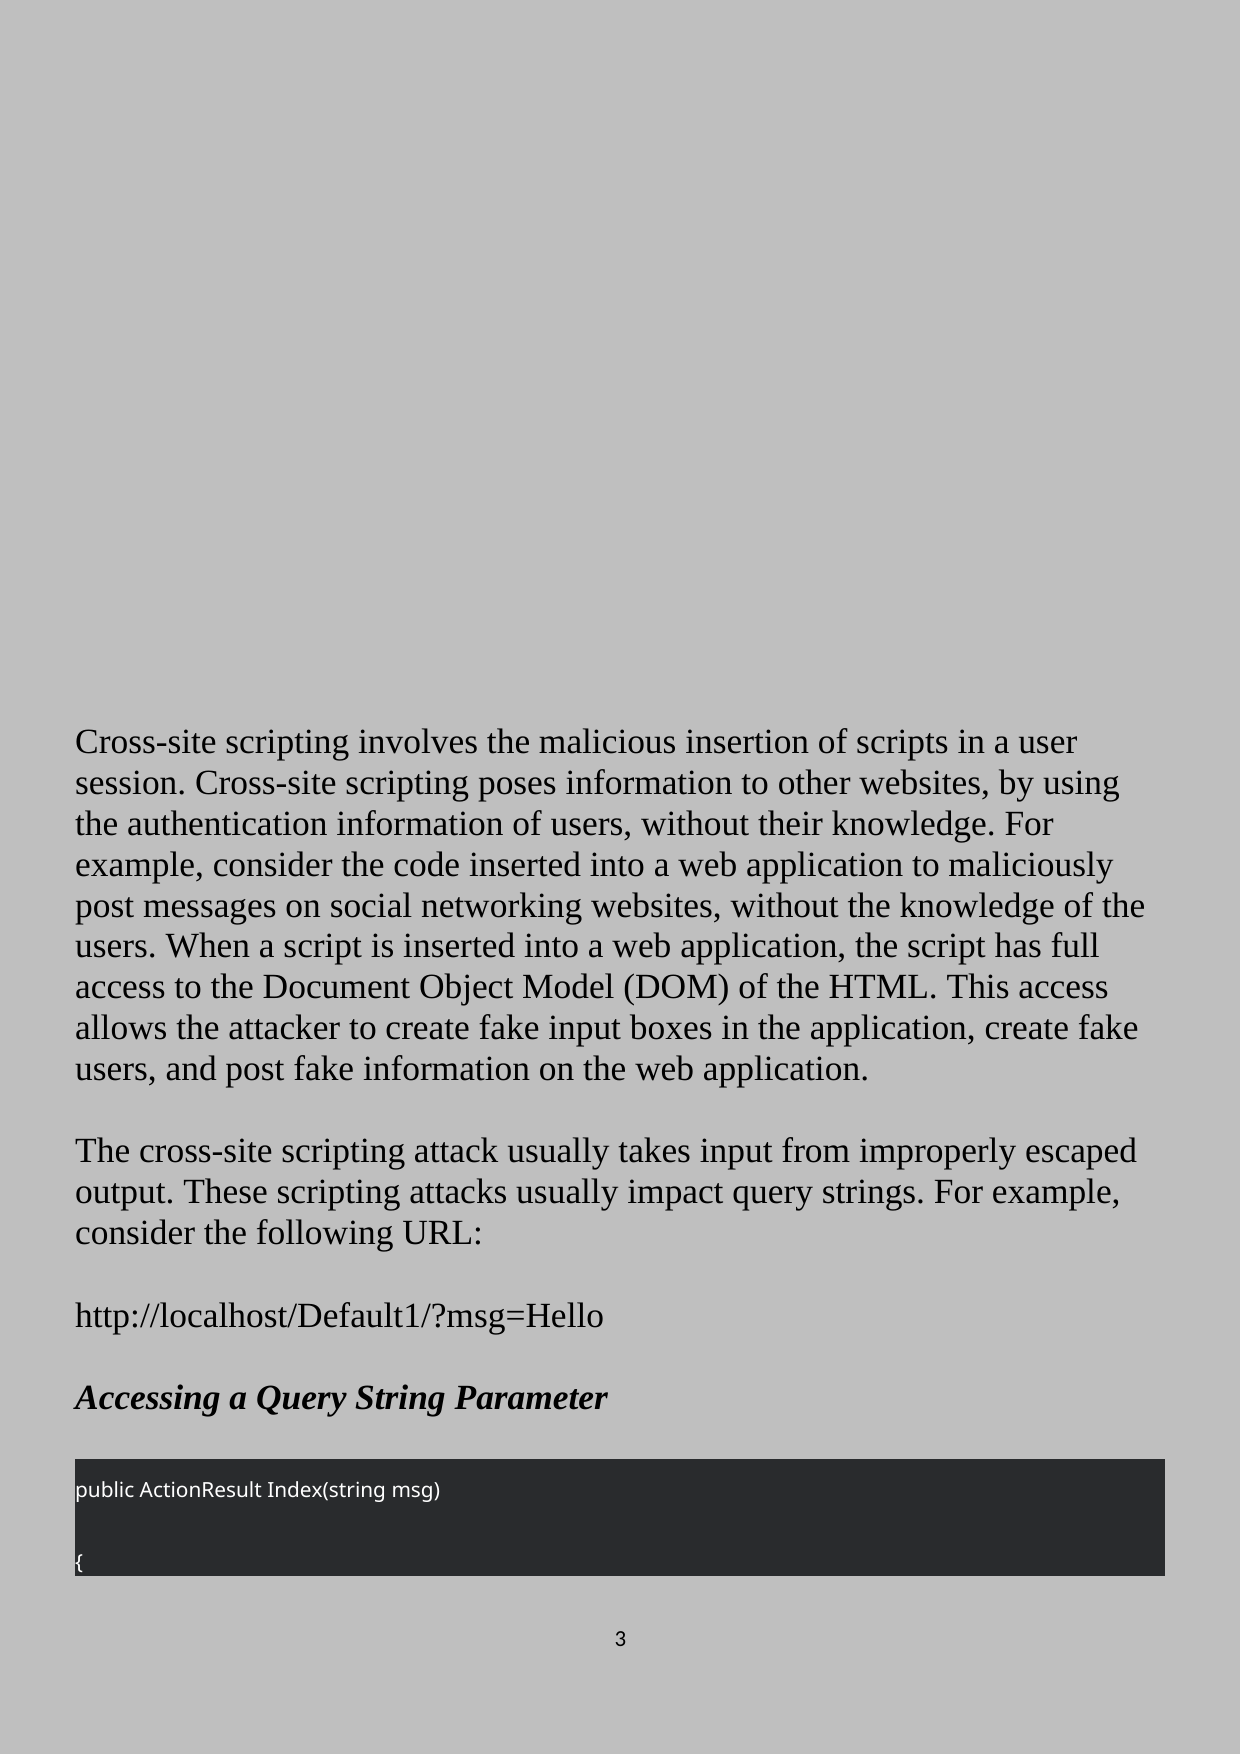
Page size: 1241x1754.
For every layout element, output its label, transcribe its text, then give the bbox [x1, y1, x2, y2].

text The cross-site scripting attack usually takes input from improperly escaped output. These scripting attacks usually impact query strings. For example, consider the following URL: [75, 1130, 1165, 1252]
text { [75, 1531, 1165, 1576]
text http://localhost/Default1/?msg=Hello [75, 1294, 1165, 1335]
text Cross-site scripting involves the malicious insertion of scripts in a user session. Cross-site scripting poses information to other websites, by using the authentication information of users, without their knowledge. For example, consider the code inserted into a web application to maliciously post messages on social networking websites, without the knowledge of the users. When a script is inserted into a web application, the script has full access to the Document Object Model (DOM) of the HTML. This access allows the attacker to create fake input boxes in the application, create fake users, and post fake information on the web application. [75, 721, 1165, 1088]
text public ActionResult Index(string msg) [75, 1459, 1165, 1503]
text Accessing a Query String Parameter [75, 1376, 1165, 1417]
